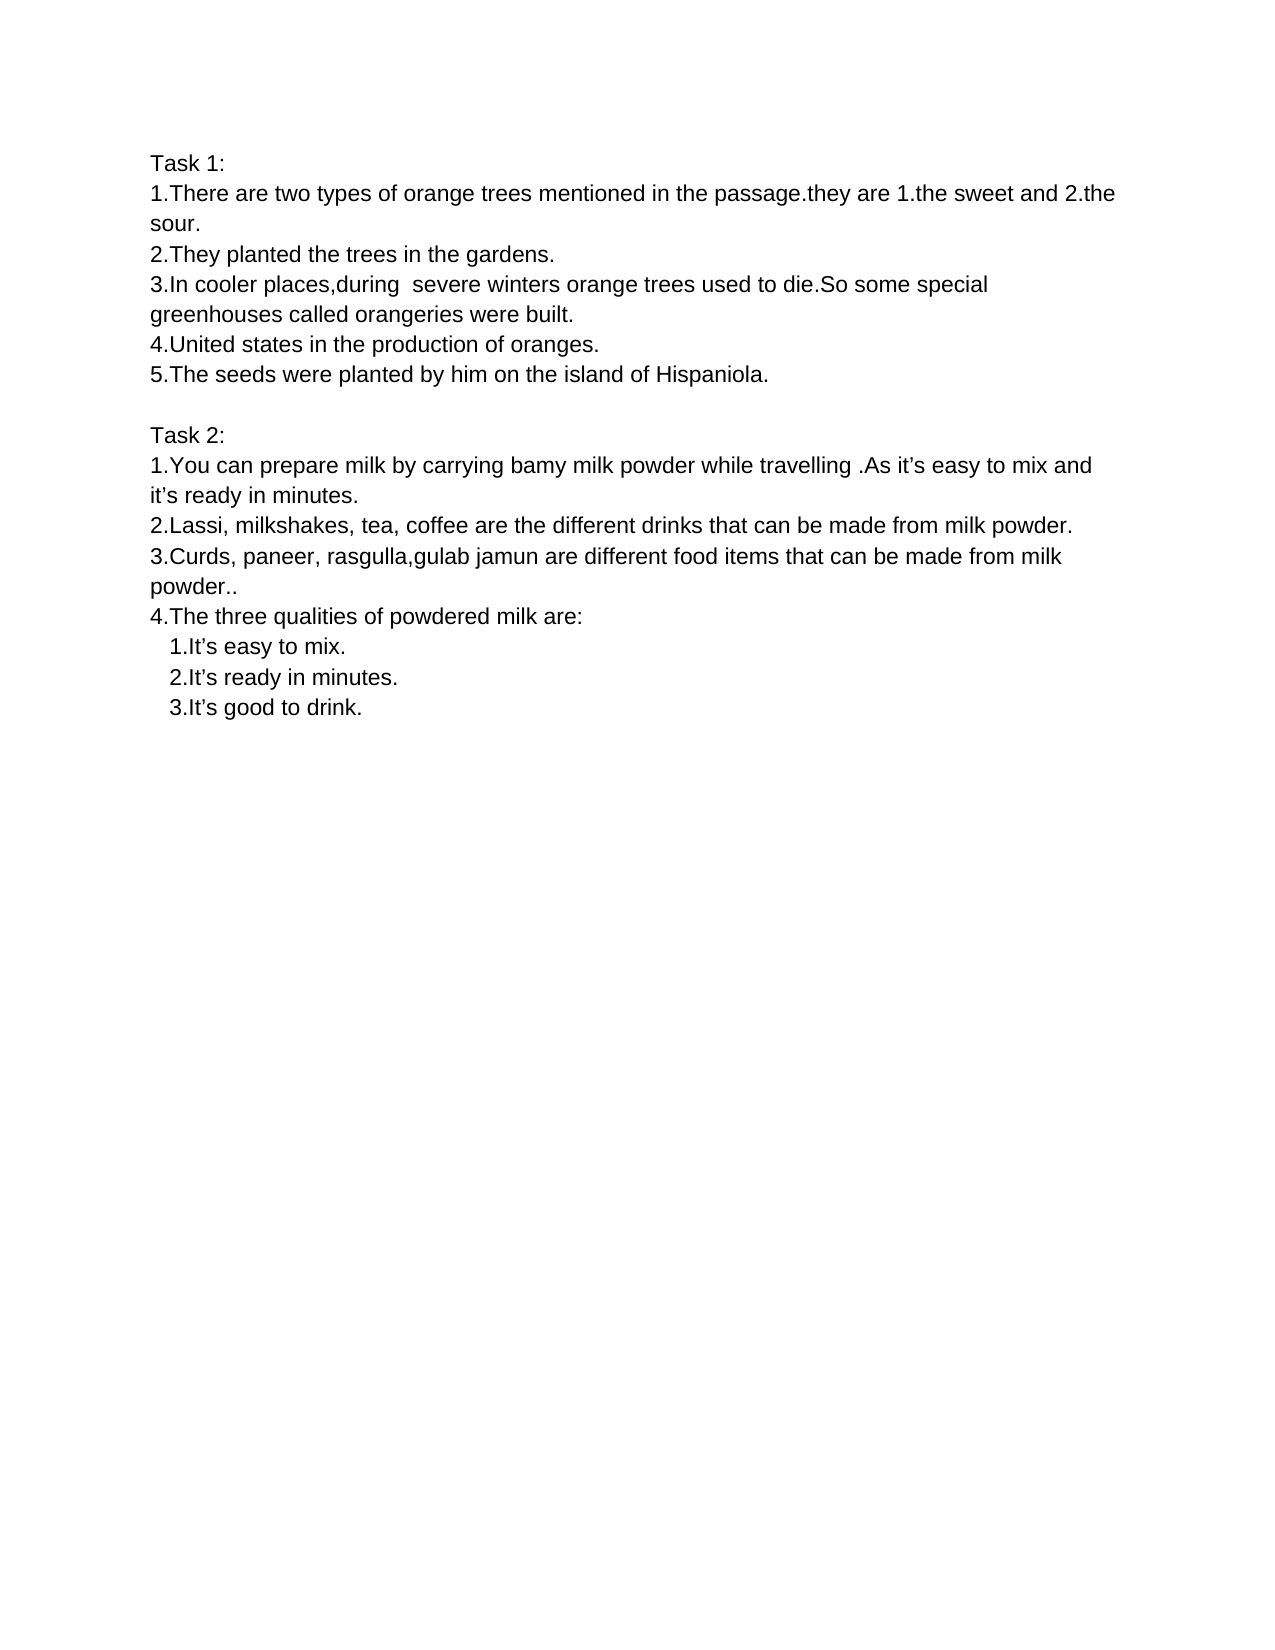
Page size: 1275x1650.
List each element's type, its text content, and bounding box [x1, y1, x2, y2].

text 3.Curds, paneer, rasgulla,gulab jamun are different food items that can be made from milk powder.. [150, 543, 1125, 599]
text 5.The seeds were planted by him on the island of Hispaniola. [150, 361, 1125, 388]
text 1.You can prepare milk by carrying bamy milk powder while travelling .As it’s easy to mix and it’s ready in minutes. [150, 452, 1125, 509]
text Task 1: [150, 150, 1125, 176]
text 1.There are two types of orange trees mentioned in the passage.they are 1.the sweet and 2.the sour. [150, 180, 1125, 237]
text 2.Lassi, milkshakes, tea, coffee are the different drinks that can be made from milk powder. [150, 512, 1125, 539]
text 2.It’s ready in minutes. [150, 663, 1125, 690]
text 4.United states in the production of oranges. [150, 331, 1125, 358]
text 2.They planted the trees in the gardens. [150, 241, 1125, 267]
text 3.It’s good to drink. [150, 694, 1125, 720]
text 3.In cooler places,during severe winters orange trees used to die.So some special greenhouses called orangeries were built. [150, 271, 1125, 327]
text 4.The three qualities of powdered milk are: [150, 603, 1125, 629]
text 1.It’s easy to mix. [150, 633, 1125, 660]
text Task 2: [150, 422, 1125, 448]
